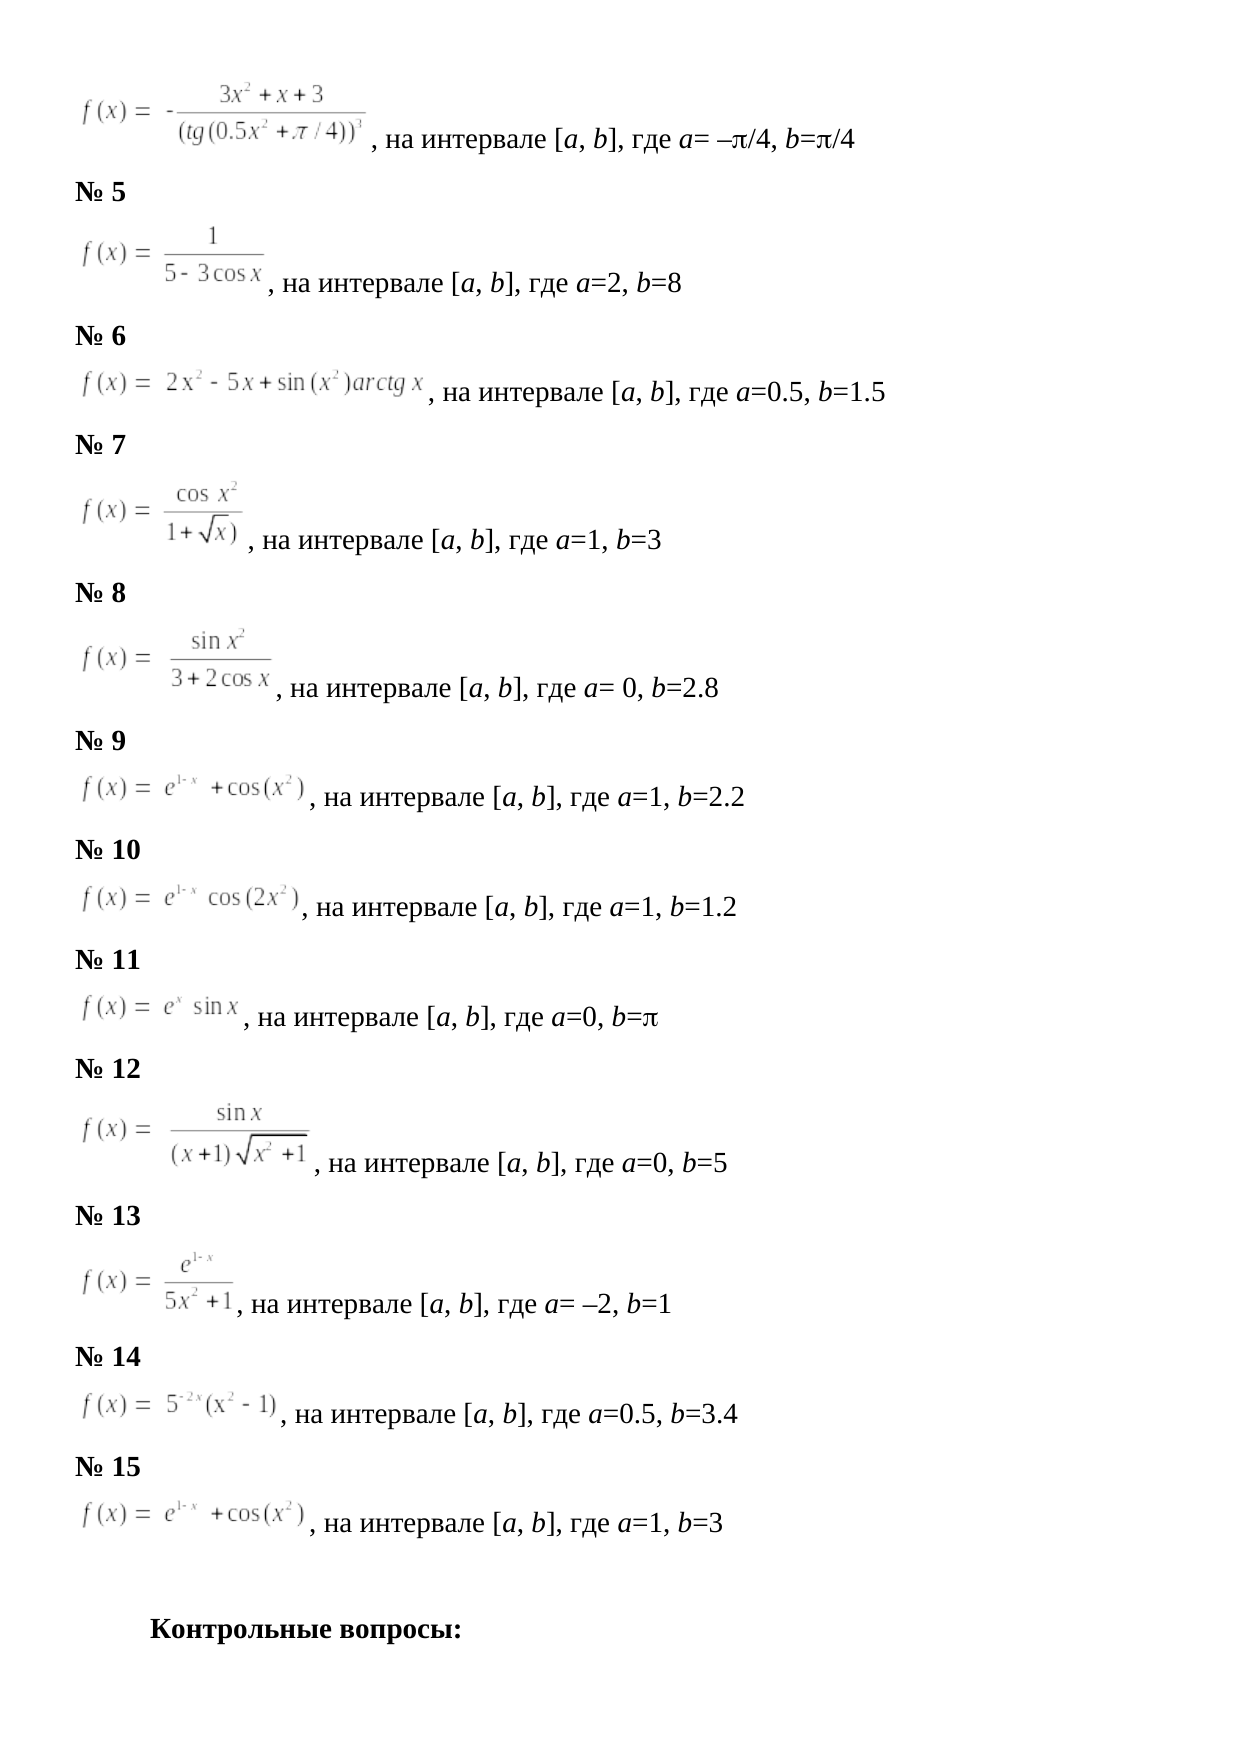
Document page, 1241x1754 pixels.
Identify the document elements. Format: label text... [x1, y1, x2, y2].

text № 14 [75, 1339, 1165, 1373]
text № 11 [75, 942, 1165, 975]
text № 15 [75, 1449, 1165, 1482]
text № 10 [75, 832, 1165, 866]
text , на интервале [a, b], где a= 0, b=2.8 [75, 621, 1165, 703]
text № 7 [75, 427, 1165, 461]
text № 5 [75, 174, 1165, 208]
text , на интервале [a, b], где a=2, b=8 [75, 221, 1165, 298]
text № 8 [75, 575, 1165, 608]
text № 12 [75, 1052, 1165, 1085]
text , на интервале [a, b], где a=1, b=3 [75, 1495, 1165, 1539]
text , на интервале [a, b], где a=1, b=2.2 [75, 769, 1165, 813]
text , на интервале [a, b], где a= –2, b=1 [75, 1244, 1165, 1320]
text , на интервале [a, b], где a=0.5, b=1.5 [75, 364, 1165, 408]
text , на интервале [a, b], где a=0, b= [75, 988, 1165, 1032]
text № 9 [75, 723, 1165, 756]
text Контрольные вопросы: [75, 1611, 1165, 1644]
text , на интервале [a, b], где a=0.5, b=3.4 [75, 1385, 1165, 1429]
text № 13 [75, 1198, 1165, 1232]
text , на интервале [a, b], где a=1, b=1.2 [75, 878, 1165, 923]
text , на интервале [a, b], где a= –/4, b=/4 [75, 75, 1165, 155]
text № 6 [75, 318, 1165, 351]
text , на интервале [a, b], где a=1, b=3 [75, 473, 1165, 556]
text , на интервале [a, b], где a=0, b=5 [75, 1098, 1165, 1179]
